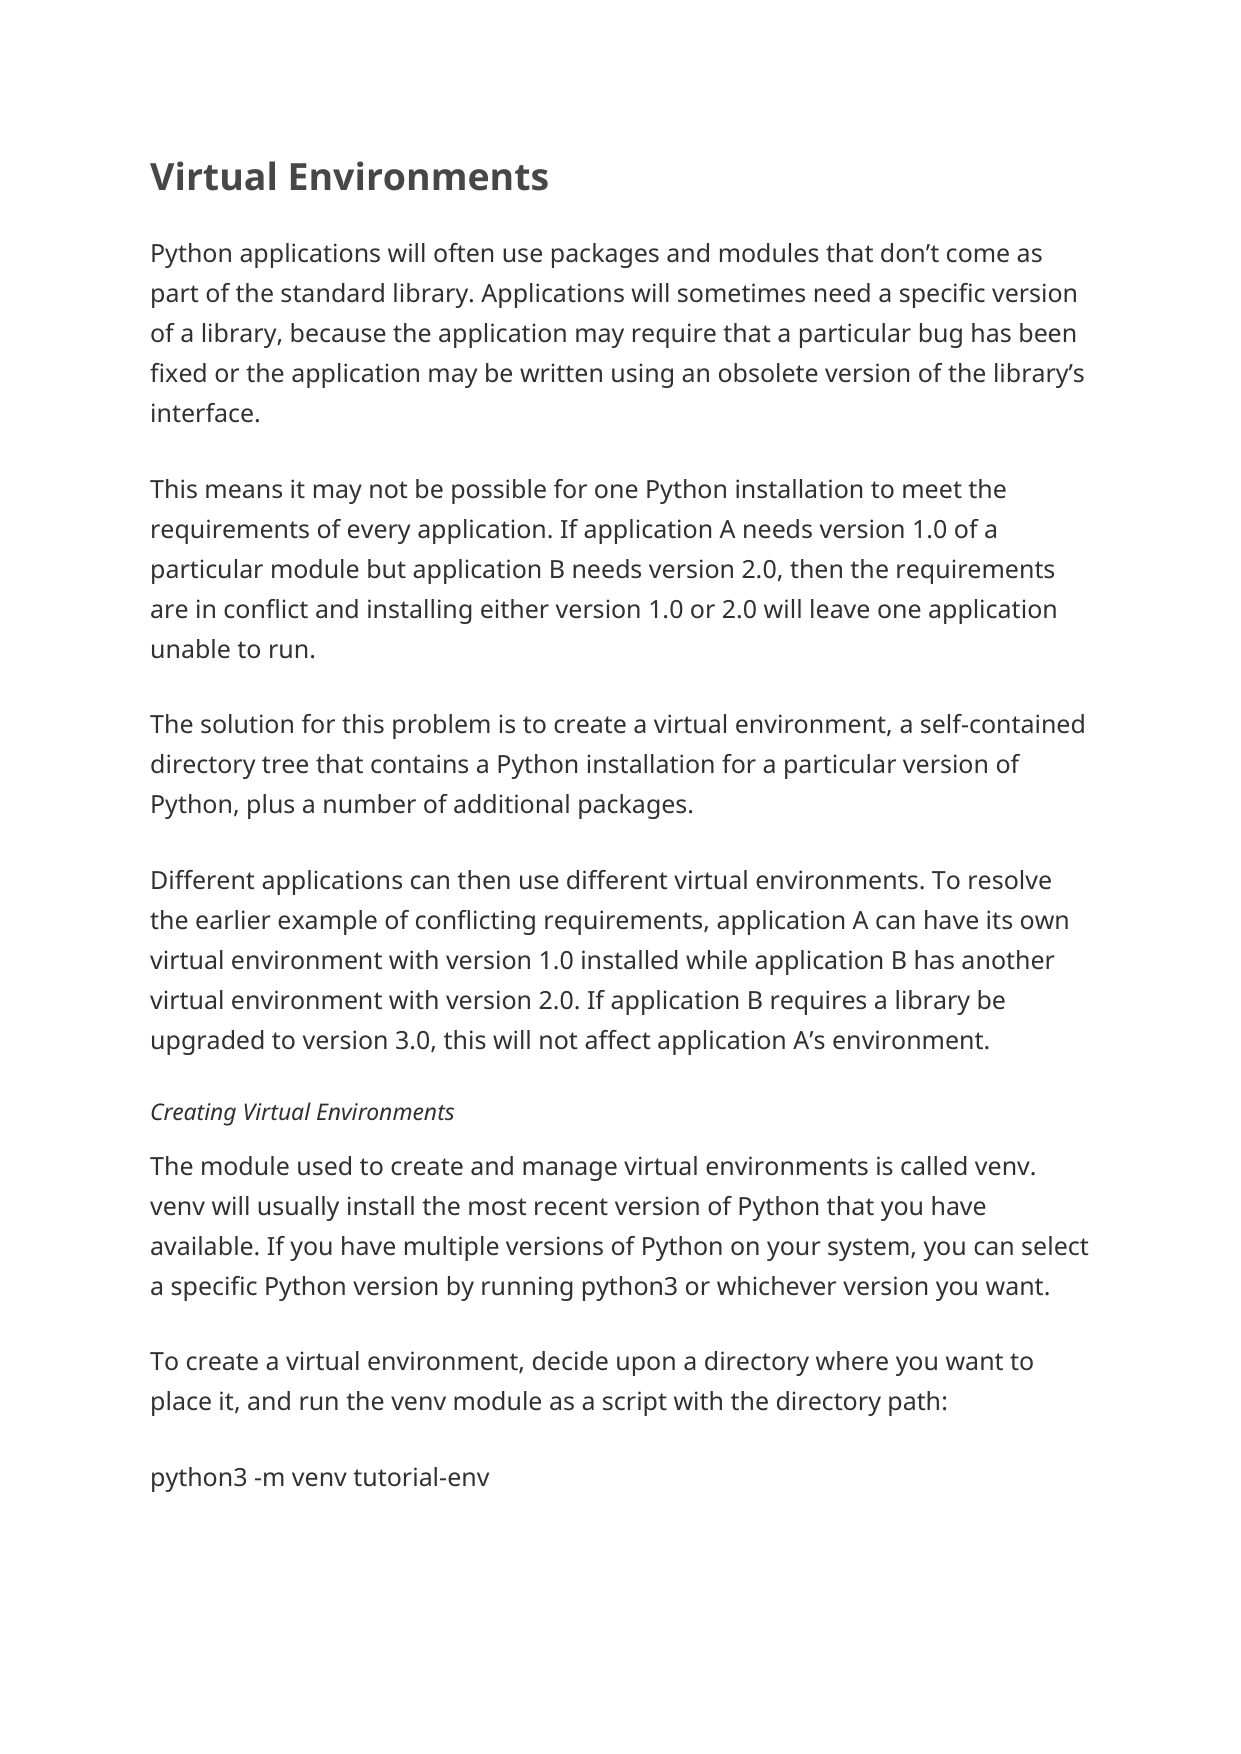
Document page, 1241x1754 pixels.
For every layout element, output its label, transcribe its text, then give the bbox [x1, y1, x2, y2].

subtitle Creating Virtual Environments [150, 1092, 1090, 1127]
text python3 -m venv tutorial-env [150, 1453, 1090, 1493]
text This means it may not be possible for one Python installation to meet the requirements of every application. If application A needs version 1.0 of a particular module but application B needs version 2.0, then the requirements are in conflict and installing either version 1.0 or 2.0 will leave one application unable to run. [150, 466, 1090, 666]
text The solution for this problem is to create a virtual environment, a self-contained directory tree that contains a Python installation for a particular version of Python, plus a number of additional packages. [150, 701, 1090, 821]
text Python applications will often use packages and modules that don’t come as part of the standard library. Applications will sometimes need a specific version of a library, because the application may require that a particular bug has been fixed or the application may be written using an obsolete version of the library’s interface. [150, 230, 1090, 430]
text The module used to create and manage virtual environments is called venv. venv will usually install the most recent version of Python that you have available. If you have multiple versions of Python on your system, you can select a specific Python version by running python3 or whichever version you want. [150, 1142, 1090, 1302]
text Different applications can then use different virtual environments. To resolve the earlier example of conflicting requirements, application A can have its own virtual environment with version 1.0 installed while application B has another virtual environment with version 2.0. If application B requires a library be upgraded to version 3.0, this will not affect application A’s environment. [150, 856, 1090, 1056]
text Virtual Environments [150, 150, 1090, 201]
text To create a virtual environment, decide upon a directory where you want to place it, and run the venv module as a script with the directory path: [150, 1338, 1090, 1418]
